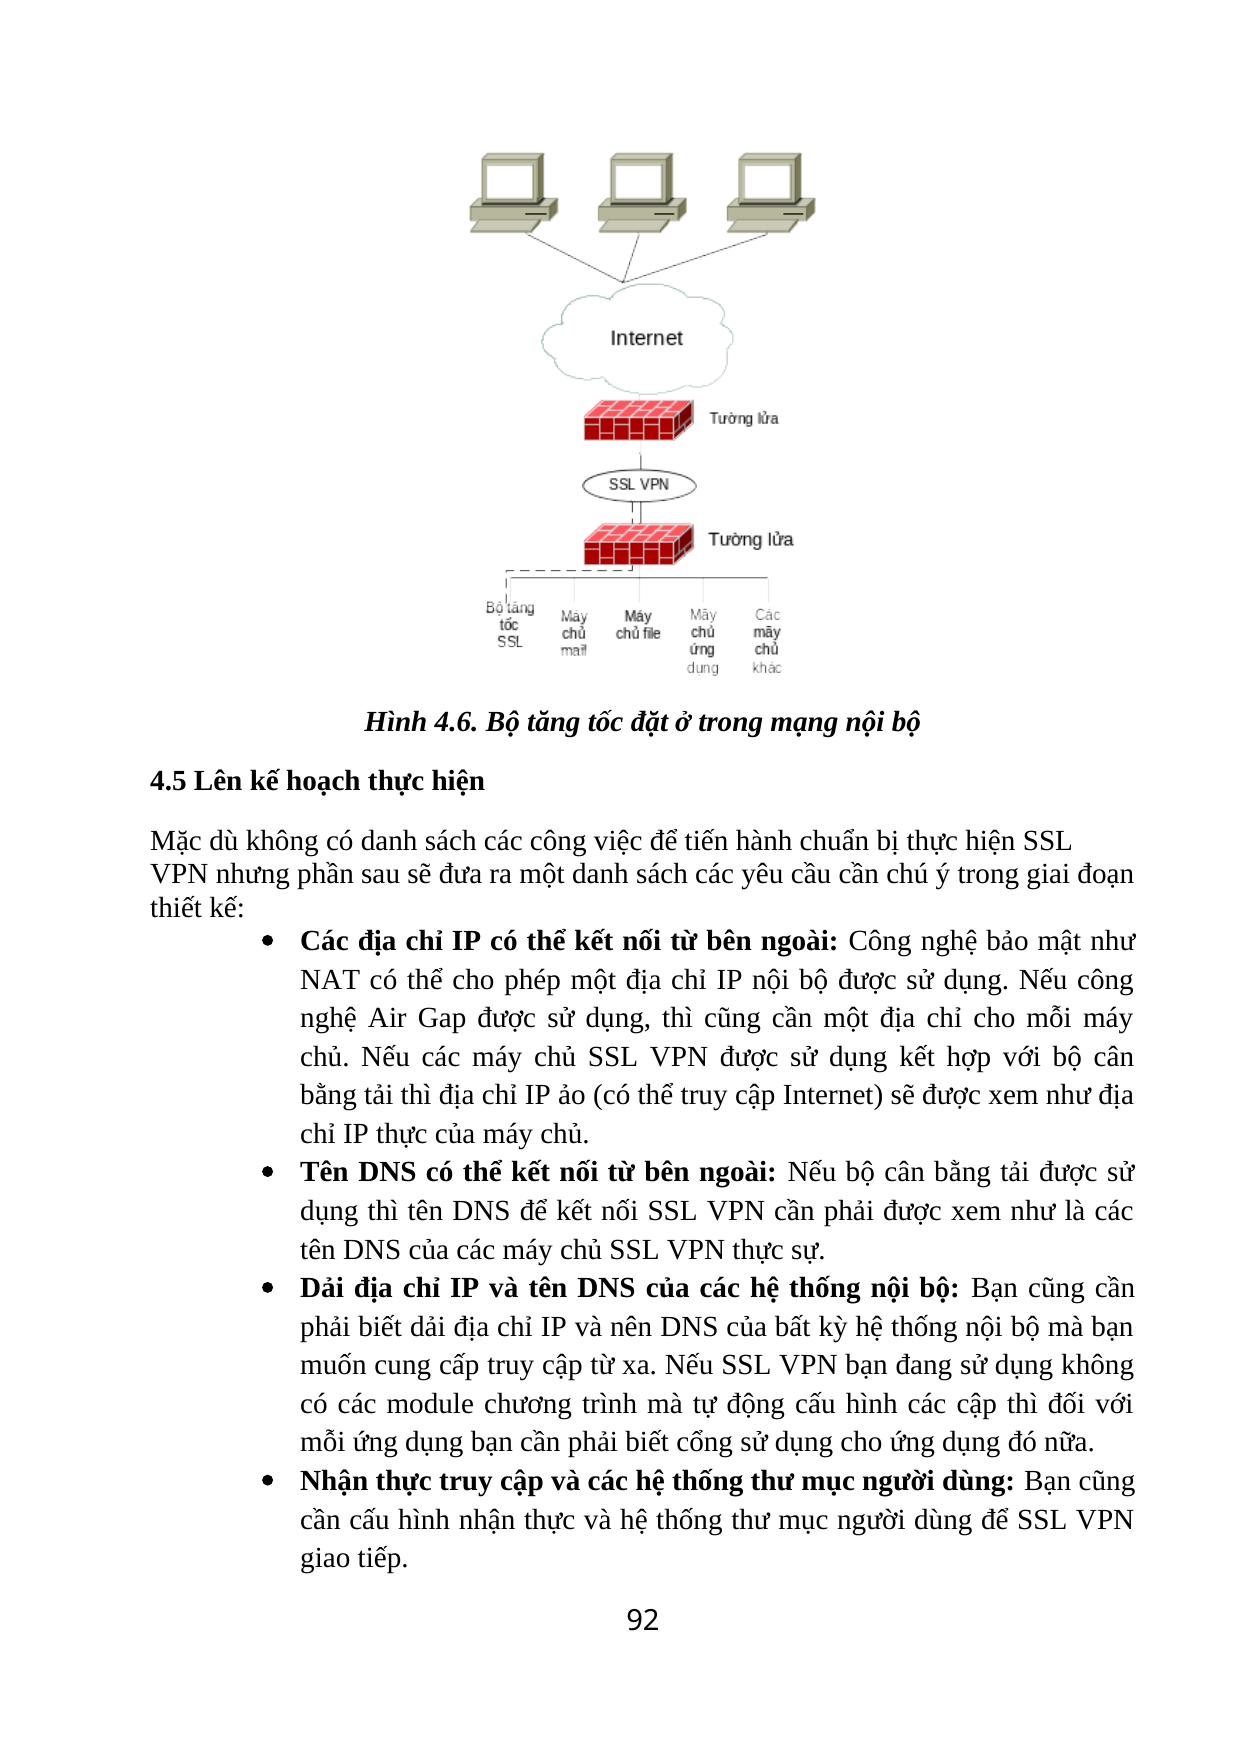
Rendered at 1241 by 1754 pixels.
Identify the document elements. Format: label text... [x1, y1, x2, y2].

text 4.5 Lên kế hoạch thực hiện [150, 763, 1135, 797]
list Dải địa chỉ IP và tên DNS của các hệ thống nội bộ: Bạn cũng cần phải biết dải địa chỉ IP và nên DNS của bất kỳ hệ thống nội bộ mà bạn muốn cung cấp truy cập từ xa. Nếu SSL VPN bạn đang sử dụng không có các module chương trình mà tự động cấu hình các cập thì đối với mỗi ứng dụng bạn cần phải biết cổng sử dụng cho ứng dụng đó nữa. [262, 1270, 1135, 1458]
list Tên DNS có thể kết nối từ bên ngoài: Nếu bộ cân bằng tải được sử dụng thì tên DNS để kết nối SSL VPN cần phải được xem như là các tên DNS của các máy chủ SSL VPN thực sự. [262, 1154, 1135, 1265]
text Hình 4.6. Bộ tăng tốc đặt ở trong mạng nội bộ [150, 704, 1135, 737]
list Các địa chỉ IP có thể kết nối từ bên ngoài: Công nghệ bảo mật như NAT có thể cho phép một địa chỉ IP nội bộ được sử dụng. Nếu công nghệ Air Gap được sử dụng, thì cũng cần một địa chỉ cho mỗi máy chủ. Nếu các máy chủ SSL VPN được sử dụng kết hợp với bộ cân bằng tải thì địa chỉ IP ảo (có thể truy cập Internet) sẽ được xem như địa chỉ IP thực của máy chủ. [262, 923, 1135, 1149]
list Nhận thực truy cập và các hệ thống thư mục người dùng: Bạn cũng cần cấu hình nhận thực và hệ thống thư mục người dùng để SSL VPN giao tiếp. [262, 1463, 1135, 1574]
text Mặc dù không có danh sách các công việc để tiến hành chuẩn bị thực hiện SSL VPN nhưng phần sau sẽ đưa ra một danh sách các yêu cầu cần chú ý trong giai đoạn thiết kế: [150, 823, 1135, 923]
